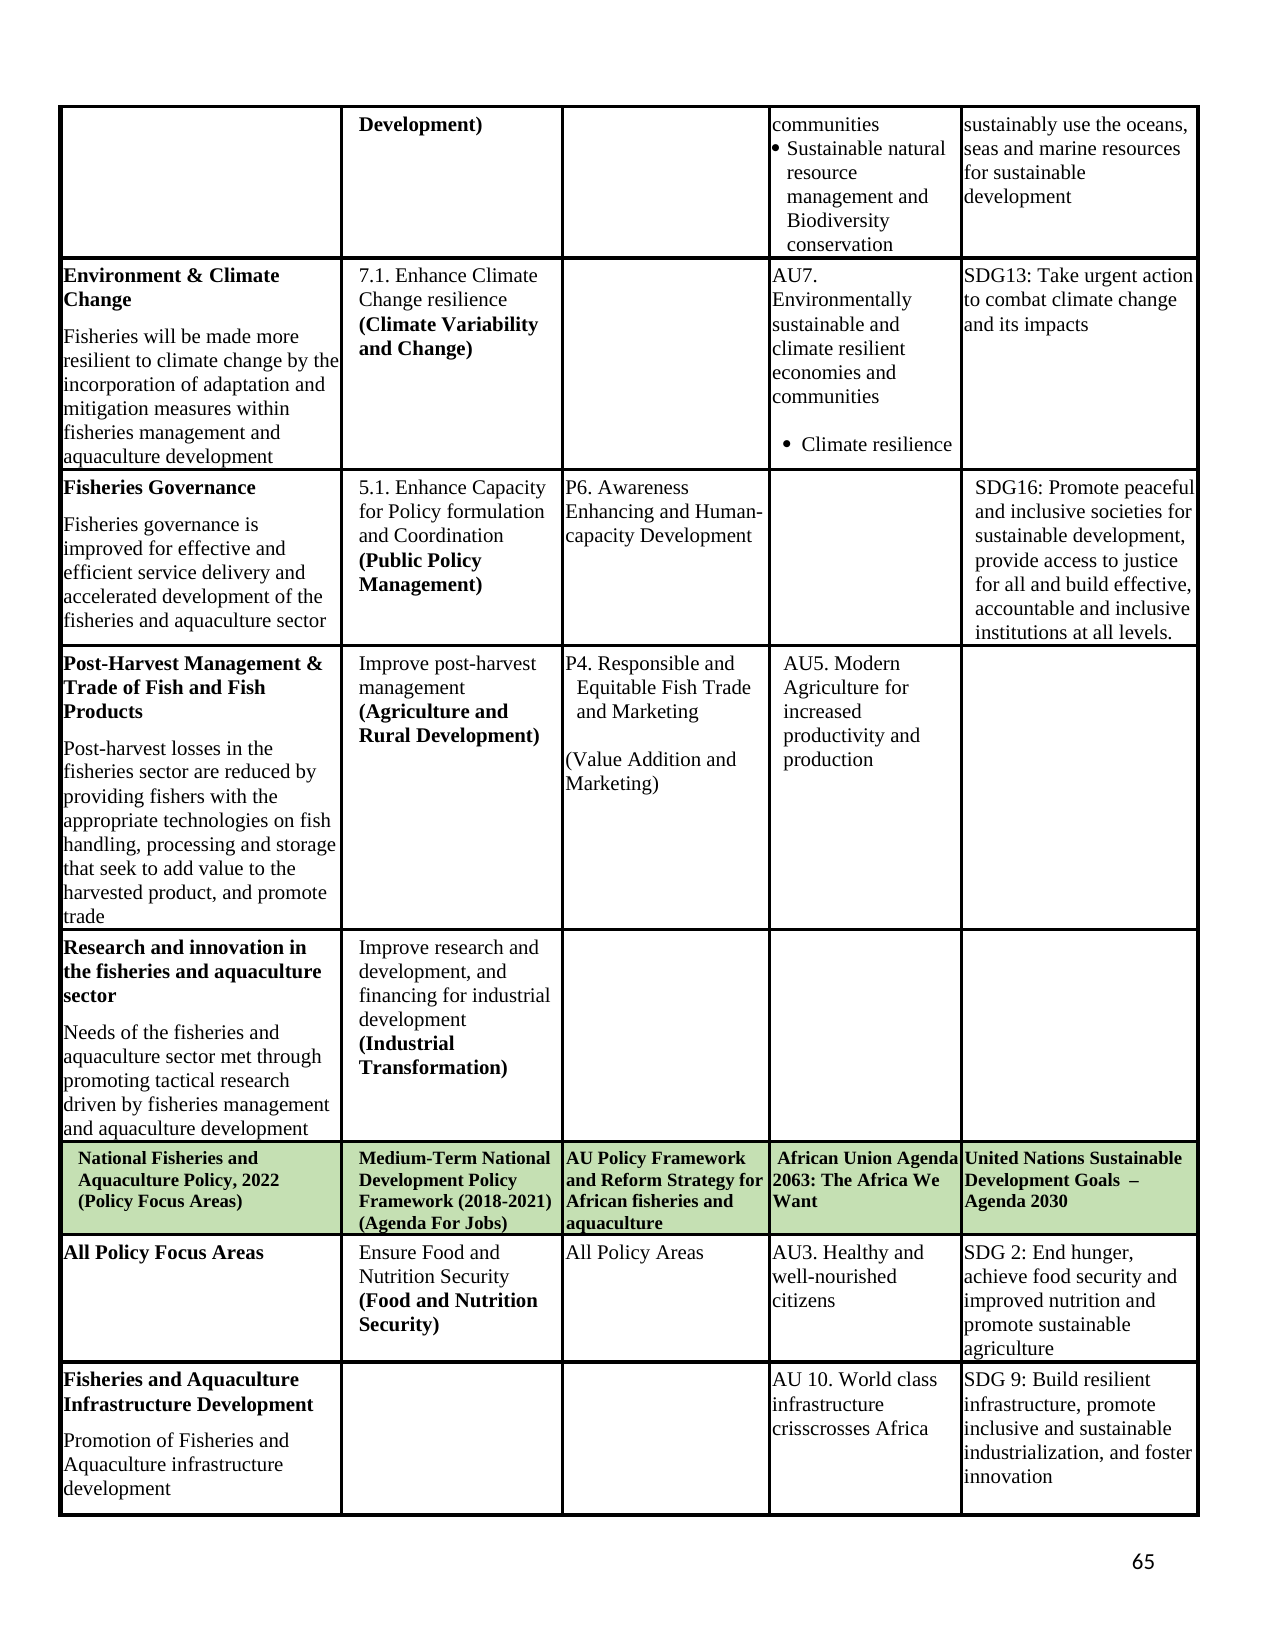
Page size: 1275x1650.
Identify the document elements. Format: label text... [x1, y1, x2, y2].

table_cell SDG13: Take urgent action to combat climate change and its impacts [963, 260, 1196, 468]
table_cell Fisheries and Aquaculture Infrastructure Development Promotion of Fisheries and Aquaculture infrastructure development [63, 1364, 340, 1513]
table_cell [343, 108, 561, 256]
table_cell [564, 260, 768, 468]
table_cell [564, 1364, 768, 1513]
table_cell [771, 108, 960, 256]
table_cell Fisheries Governance Fisheries governance is improved for effective and efficient service delivery and accelerated development of the fisheries and aquaculture sector [63, 471, 340, 644]
table_cell SDG 9: Build resilient infrastructure, promote inclusive and sustainable industrialization, and foster innovation [963, 1364, 1196, 1513]
table_cell [963, 647, 1196, 928]
table_cell [343, 1364, 561, 1513]
table_cell AU 10. World class infrastructure crisscrosses Africa [771, 1364, 960, 1513]
table_cell [564, 931, 768, 1140]
table_cell African Union Agenda 2063: The Africa We Want [771, 1143, 960, 1233]
table_cell All Policy Focus Areas [63, 1236, 340, 1360]
table_cell United Nations Sustainable Development Goals – Agenda 2030 [963, 1143, 1196, 1233]
table_cell [771, 931, 960, 1140]
table_cell AU5. Modern Agriculture for increased productivity and production [771, 647, 960, 928]
table_cell Research and innovation in the fisheries and aquaculture sector Needs of the fisheries and aquaculture sector met through promoting tactical research driven by fisheries management and aquaculture development [63, 931, 340, 1140]
table_cell 7.1. Enhance Climate Change resilience (Climate Variability and Change) [343, 260, 561, 468]
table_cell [963, 108, 1196, 256]
table_cell SDG16: Promote peaceful and inclusive societies for sustainable development, provide access to justice for all and build effective, accountable and inclusive institutions at all levels. [963, 471, 1196, 644]
table_cell Improve research and development, and financing for industrial development (Industrial Transformation) [343, 931, 561, 1140]
table_cell Post-Harvest Management & Trade of Fish and Fish Products Post-harvest losses in the fisheries sector are reduced by providing fishers with the appropriate technologies on fish handling, processing and storage that seek to add value to the harvested product, and promote trade [63, 647, 340, 928]
table_cell 5.1. Enhance Capacity for Policy formulation and Coordination (Public Policy Management) [343, 471, 561, 644]
table_cell P6. Awareness Enhancing and Human-capacity Development [564, 471, 768, 644]
table_cell [963, 931, 1196, 1140]
table_cell AU7. Environmentally sustainable and climate resilient economies and communities Climate resilience [771, 260, 960, 468]
table_cell SDG 2: End hunger, achieve food security and improved nutrition and promote sustainable agriculture [963, 1236, 1196, 1360]
table_cell All Policy Areas [564, 1236, 768, 1360]
table_cell Ensure Food and Nutrition Security (Food and Nutrition Security) [343, 1236, 561, 1360]
table_cell AU Policy Framework and Reform Strategy for African fisheries and aquaculture [564, 1143, 768, 1233]
table_cell P4. Responsible and Equitable Fish Trade and Marketing (Value Addition and Marketing) [564, 647, 768, 928]
table_cell Environment & Climate Change Fisheries will be made more resilient to climate change by the incorporation of adaptation and mitigation measures within fisheries management and aquaculture development [63, 260, 340, 468]
table_cell AU3. Healthy and well-nourished citizens [771, 1236, 960, 1360]
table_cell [63, 108, 340, 256]
table_cell National Fisheries and Aquaculture Policy, 2022 (Policy Focus Areas) [63, 1143, 340, 1233]
table_cell Improve post-harvest management (Agriculture and Rural Development) [343, 647, 561, 928]
table_cell [771, 471, 960, 644]
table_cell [564, 108, 768, 256]
table_cell Medium-Term National Development Policy Framework (2018-2021) (Agenda For Jobs) [343, 1143, 561, 1233]
